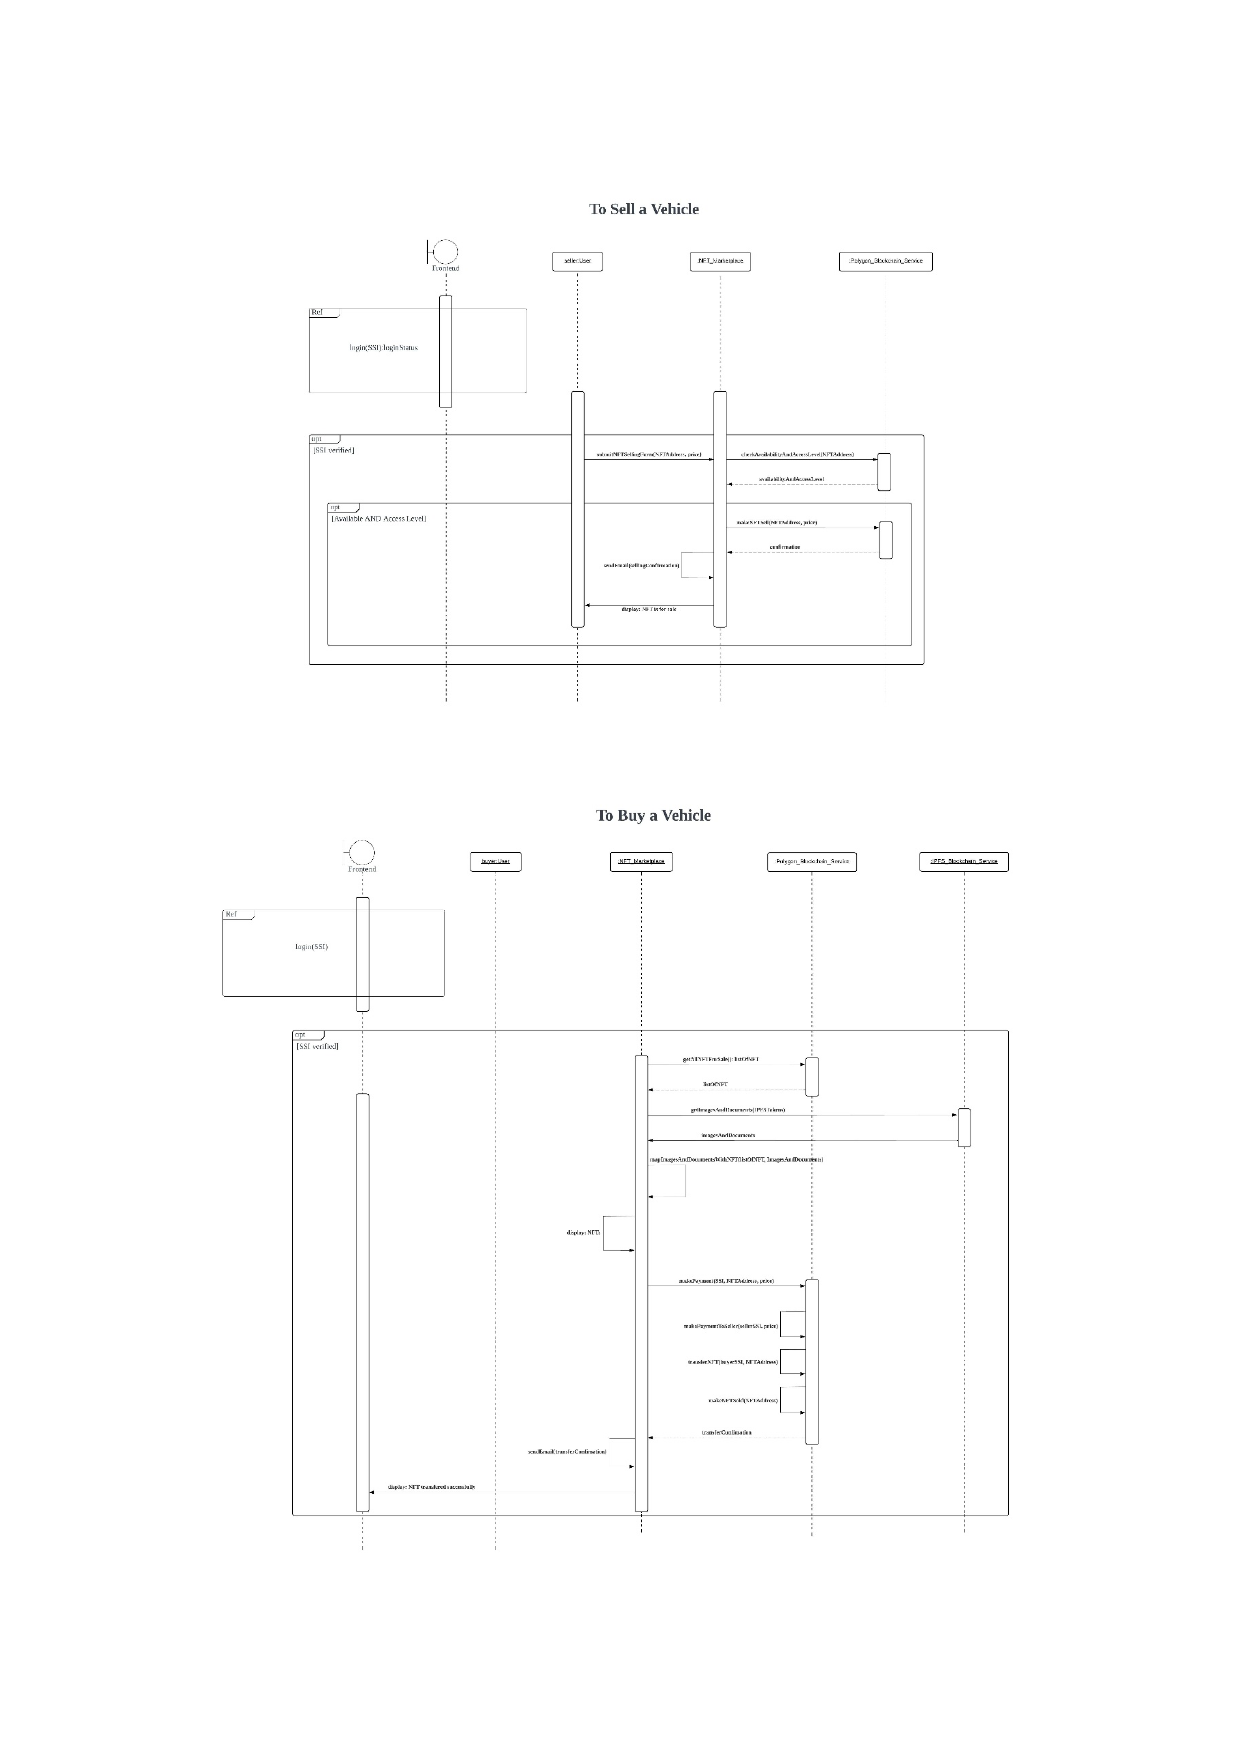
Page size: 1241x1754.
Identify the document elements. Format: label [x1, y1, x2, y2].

picture [204, 796, 1036, 1565]
picture [278, 178, 962, 714]
